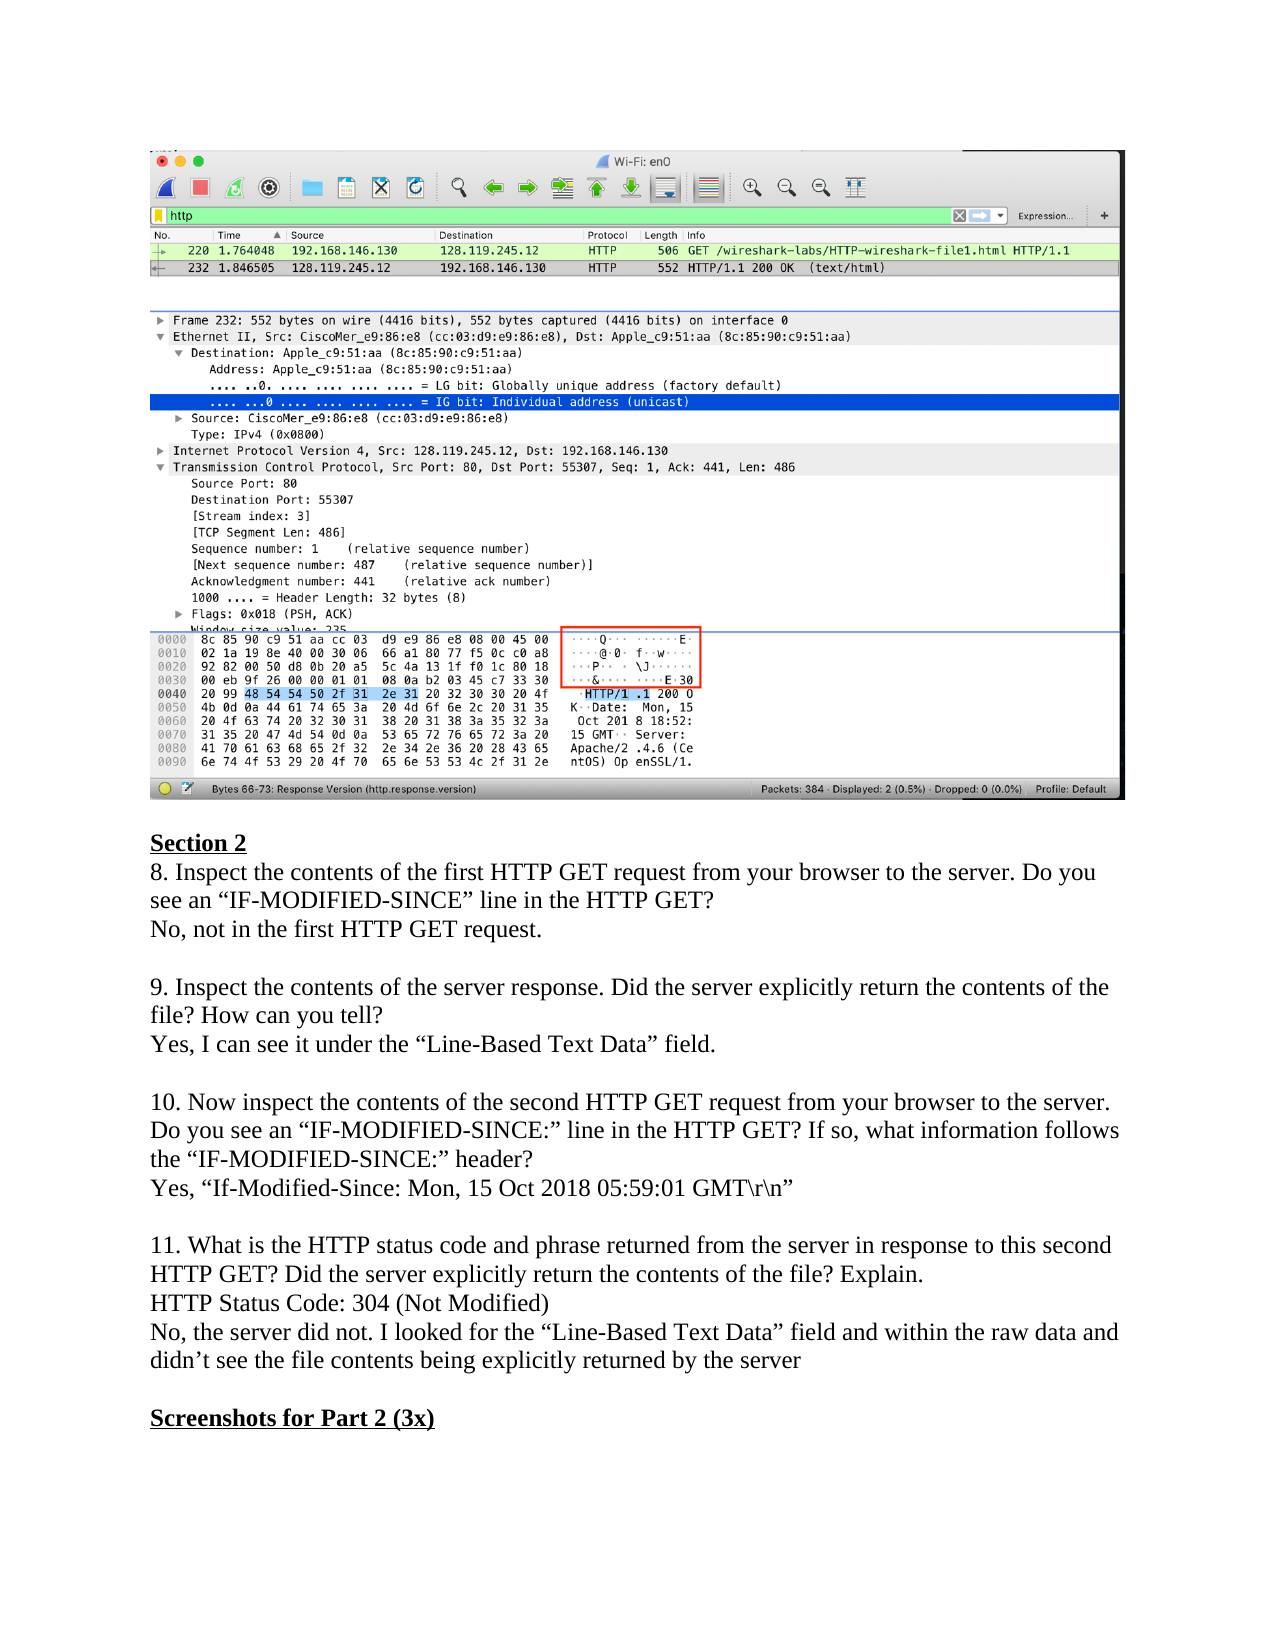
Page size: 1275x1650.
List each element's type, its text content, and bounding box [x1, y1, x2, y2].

text 9. Inspect the contents of the server response. Did the server explicitly return the contents of the file? How can you tell? [150, 972, 1125, 1029]
text Screenshots for Part 2 (3x) [150, 1403, 1125, 1432]
text Section 2 [150, 828, 1125, 857]
picture [150, 150, 1125, 800]
text 11. What is the HTTP status code and phrase returned from the server in response to this second HTTP GET? Did the server explicitly return the contents of the file? Explain. [150, 1231, 1125, 1288]
text No, the server did not. I looked for the “Line-Based Text Data” field and within the raw data and didn’t see the file contents being explicitly returned by the server [150, 1317, 1125, 1374]
text 8. Inspect the contents of the first HTTP GET request from your browser to the server. Do you see an “IF-MODIFIED-SINCE” line in the HTTP GET? [150, 857, 1125, 914]
text 10. Now inspect the contents of the second HTTP GET request from your browser to the server. Do you see an “IF-MODIFIED-SINCE:” line in the HTTP GET? If so, what information follows the “IF-MODIFIED-SINCE:” header? [150, 1087, 1125, 1173]
text Yes, “If-Modified-Since: Mon, 15 Oct 2018 05:59:01 GMT\r\n” [150, 1173, 1125, 1202]
text No, not in the first HTTP GET request. [150, 914, 1125, 943]
text HTTP Status Code: 304 (Not Modified) [150, 1288, 1125, 1317]
text Yes, I can see it under the “Line-Based Text Data” field. [150, 1029, 1125, 1058]
